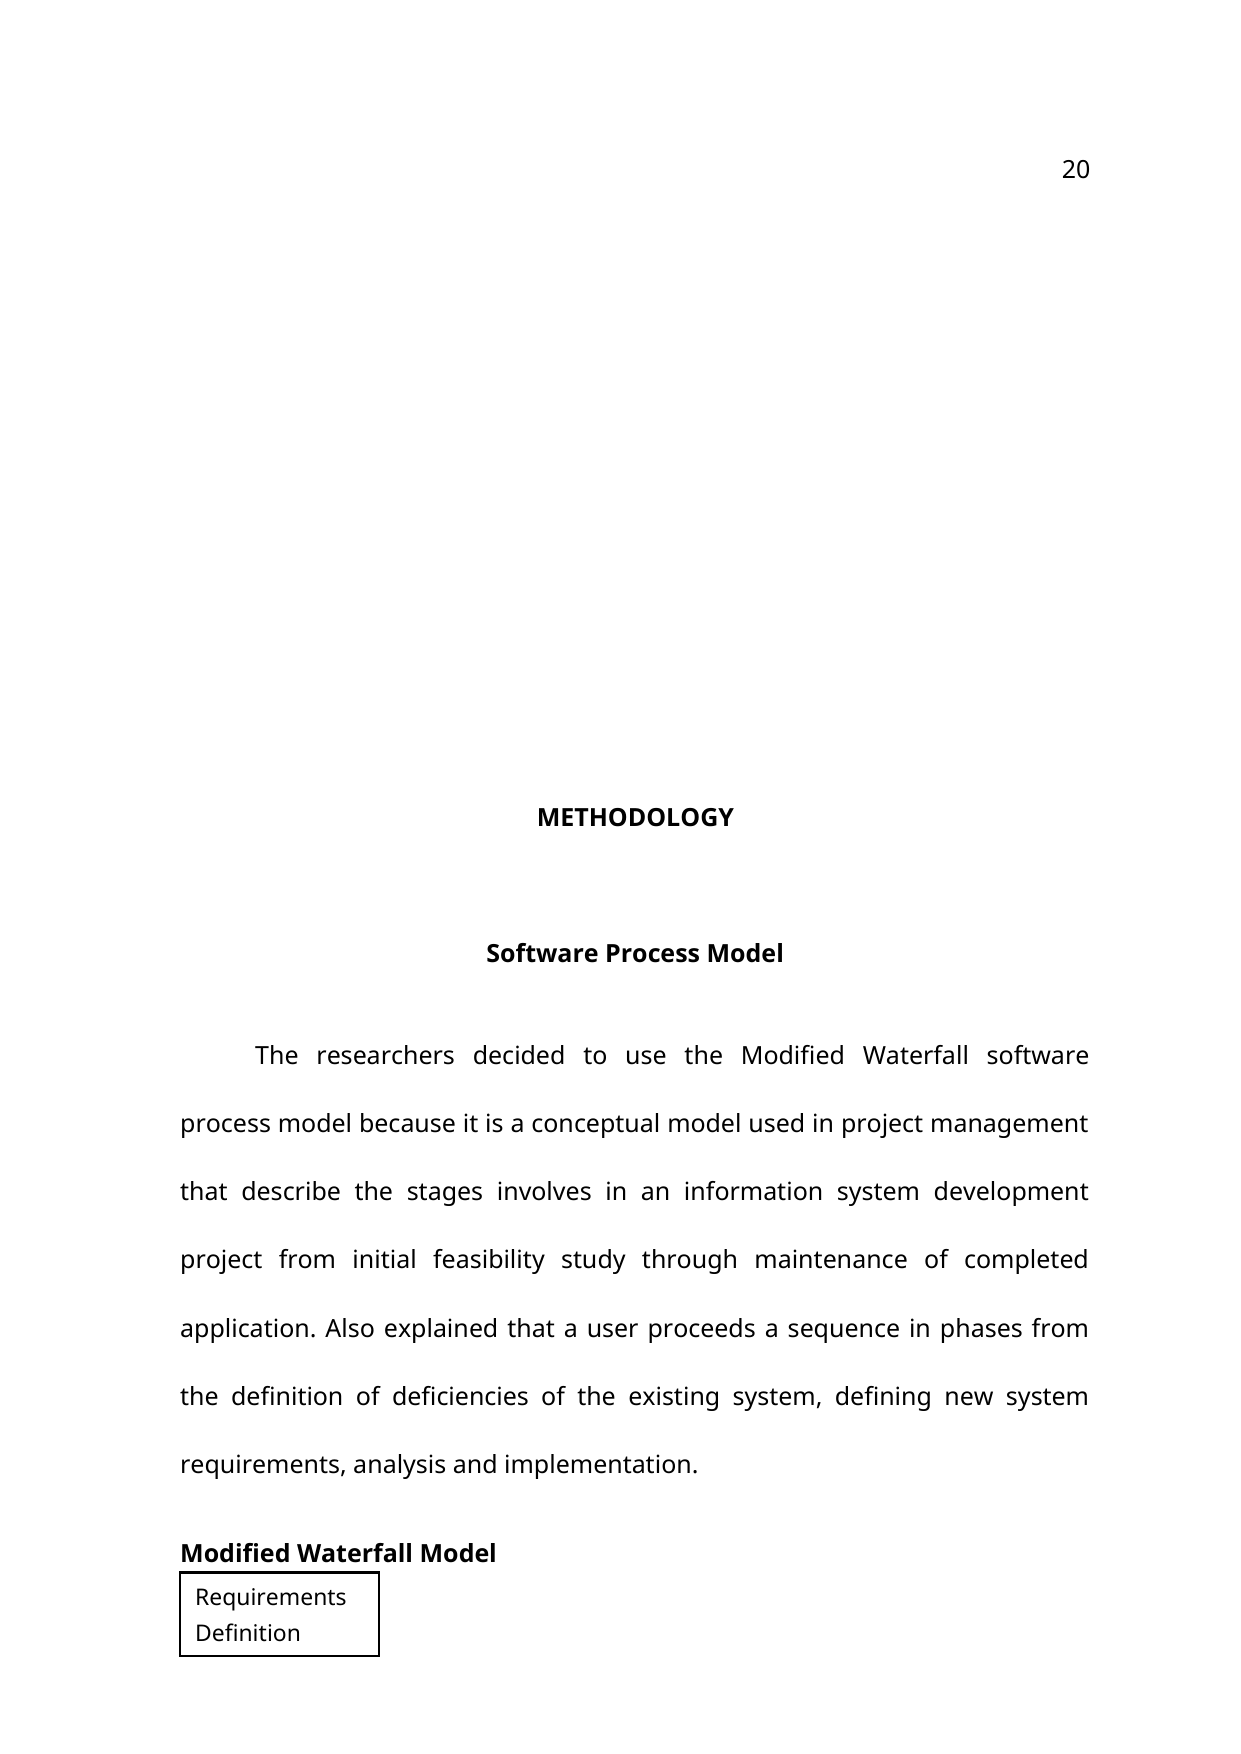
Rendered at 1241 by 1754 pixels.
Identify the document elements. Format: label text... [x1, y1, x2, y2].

text METHODOLOGY [180, 799, 1090, 833]
text The researchers decided to use the Modified Waterfall software process model because it is a conceptual model used in project management that describe the stages involves in an information system development project from initial feasibility study through maintenance of completed application. Also explained that a user proceeds a sequence in phases from the definition of deficiencies of the existing system, defining new system requirements, analysis and implementation. [180, 1038, 1090, 1481]
text Software Process Model [180, 936, 1090, 970]
text Modified Waterfall Model [180, 1536, 1090, 1569]
